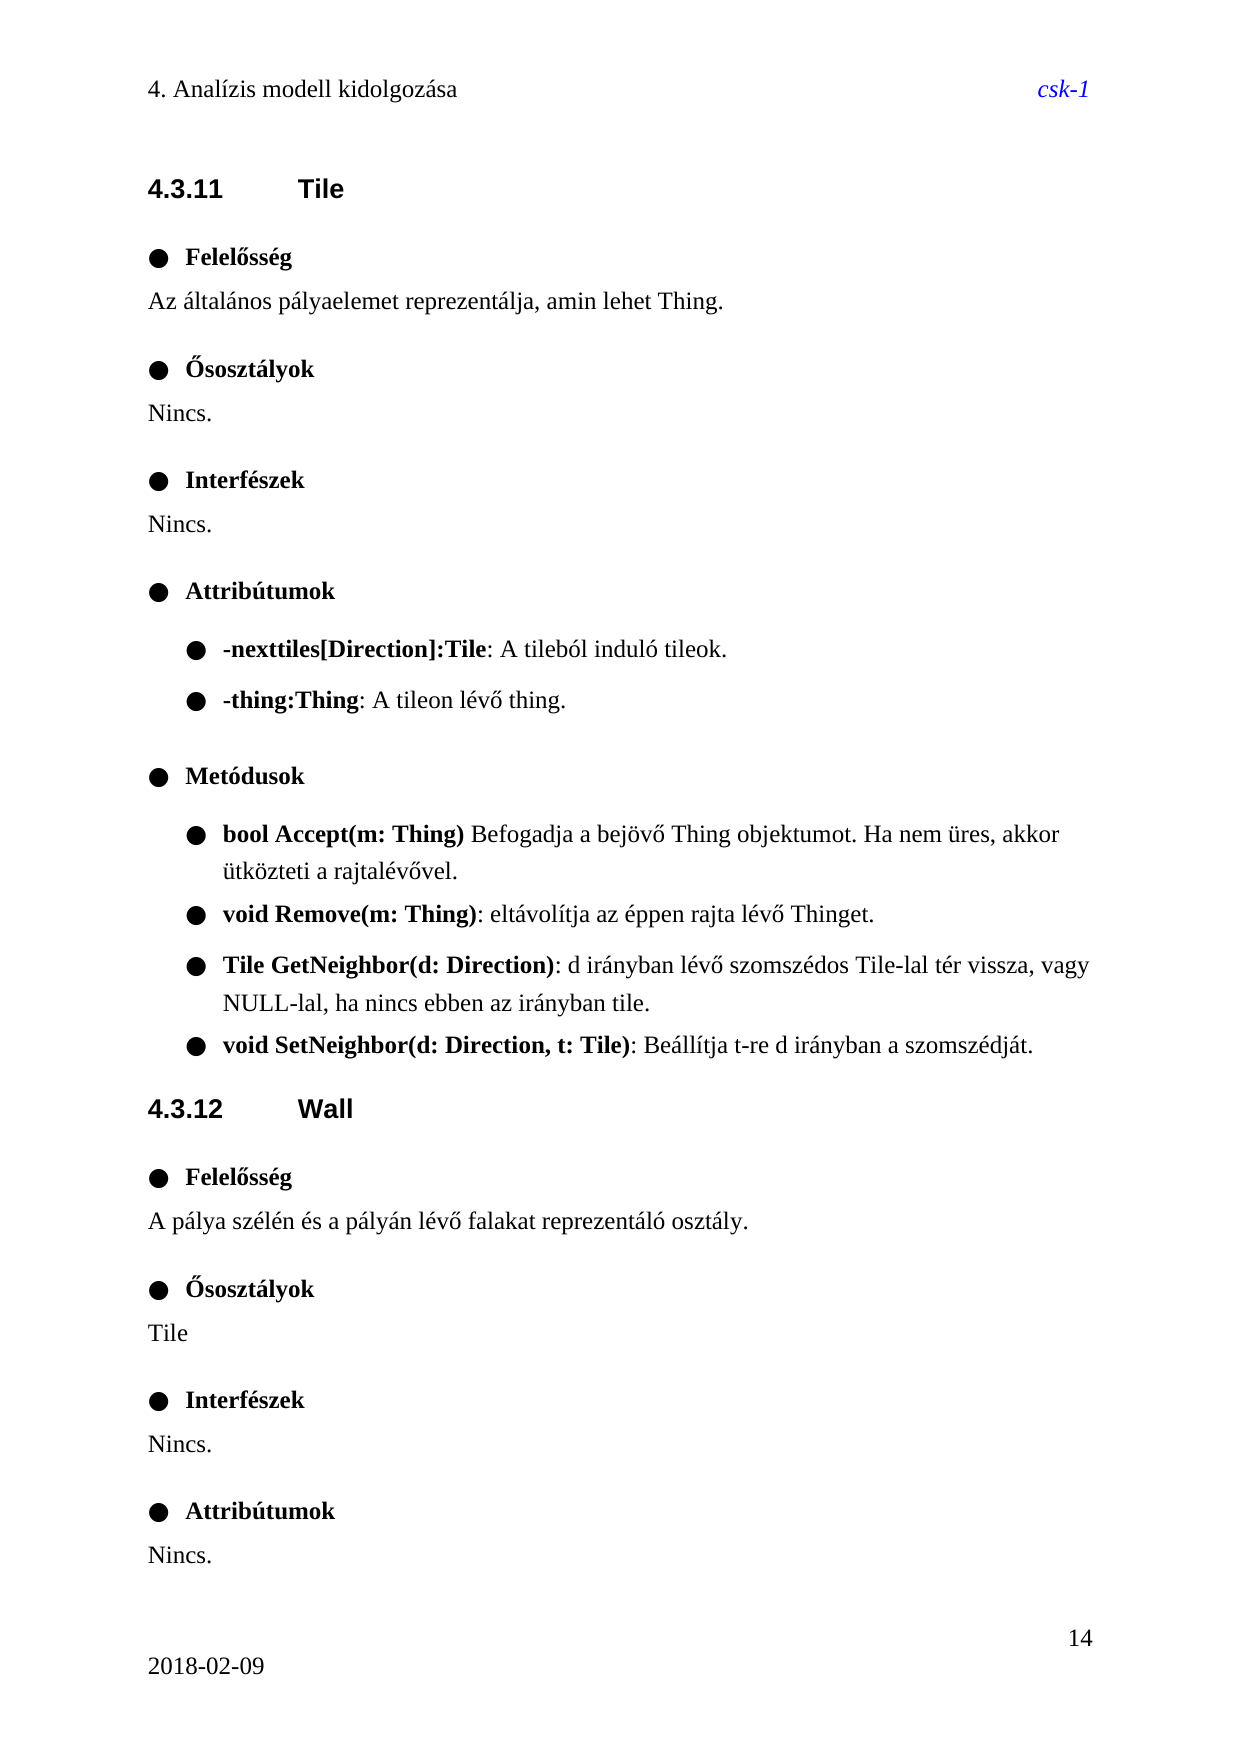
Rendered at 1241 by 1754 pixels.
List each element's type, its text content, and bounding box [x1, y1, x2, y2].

list void SetNeighbor(d: Direction, t: Tile): Beállítja t-re d irányban a szomszédját. [185, 1016, 1093, 1068]
text Tile [148, 1318, 1093, 1346]
list Interfészek [148, 451, 1093, 503]
list -nexttiles[Direction]:Tile: A tileból induló tileok. [185, 620, 1093, 671]
list Tile [148, 173, 1093, 204]
text Nincs. [148, 398, 1093, 426]
text Nincs. [148, 1429, 1093, 1458]
text Az általános pályaelemet reprezentálja, amin lehet Thing. [148, 286, 1093, 315]
list Attribútumok [148, 1483, 1093, 1534]
list Interfészek [148, 1371, 1093, 1423]
list -thing:Thing: A tileon lévő thing. [185, 671, 1093, 723]
list Ősosztályok [148, 1260, 1093, 1311]
list Felelősség [148, 1149, 1093, 1200]
text Nincs. [148, 1540, 1093, 1569]
text A pálya szélén és a pályán lévő falakat reprezentáló osztály. [148, 1206, 1093, 1235]
list Attribútumok [148, 563, 1093, 614]
list Metódusok [148, 748, 1093, 799]
list Tile GetNeighbor(d: Direction): d irányban lévő szomszédos Tile-lal tér vissza, vagy NULL-lal, ha nincs ebben az irányban tile. [185, 936, 1093, 1016]
list Ősosztályok [148, 340, 1093, 391]
list void Remove(m: Thing): eltávolítja az éppen rajta lévő Thinget. [185, 885, 1093, 936]
list Wall [148, 1093, 1093, 1124]
list Felelősség [148, 229, 1093, 280]
text Nincs. [148, 509, 1093, 538]
list bool Accept(m: Thing) Befogadja a bejövő Thing objektumot. Ha nem üres, akkor ütközteti a rajtalévővel. [185, 805, 1093, 885]
